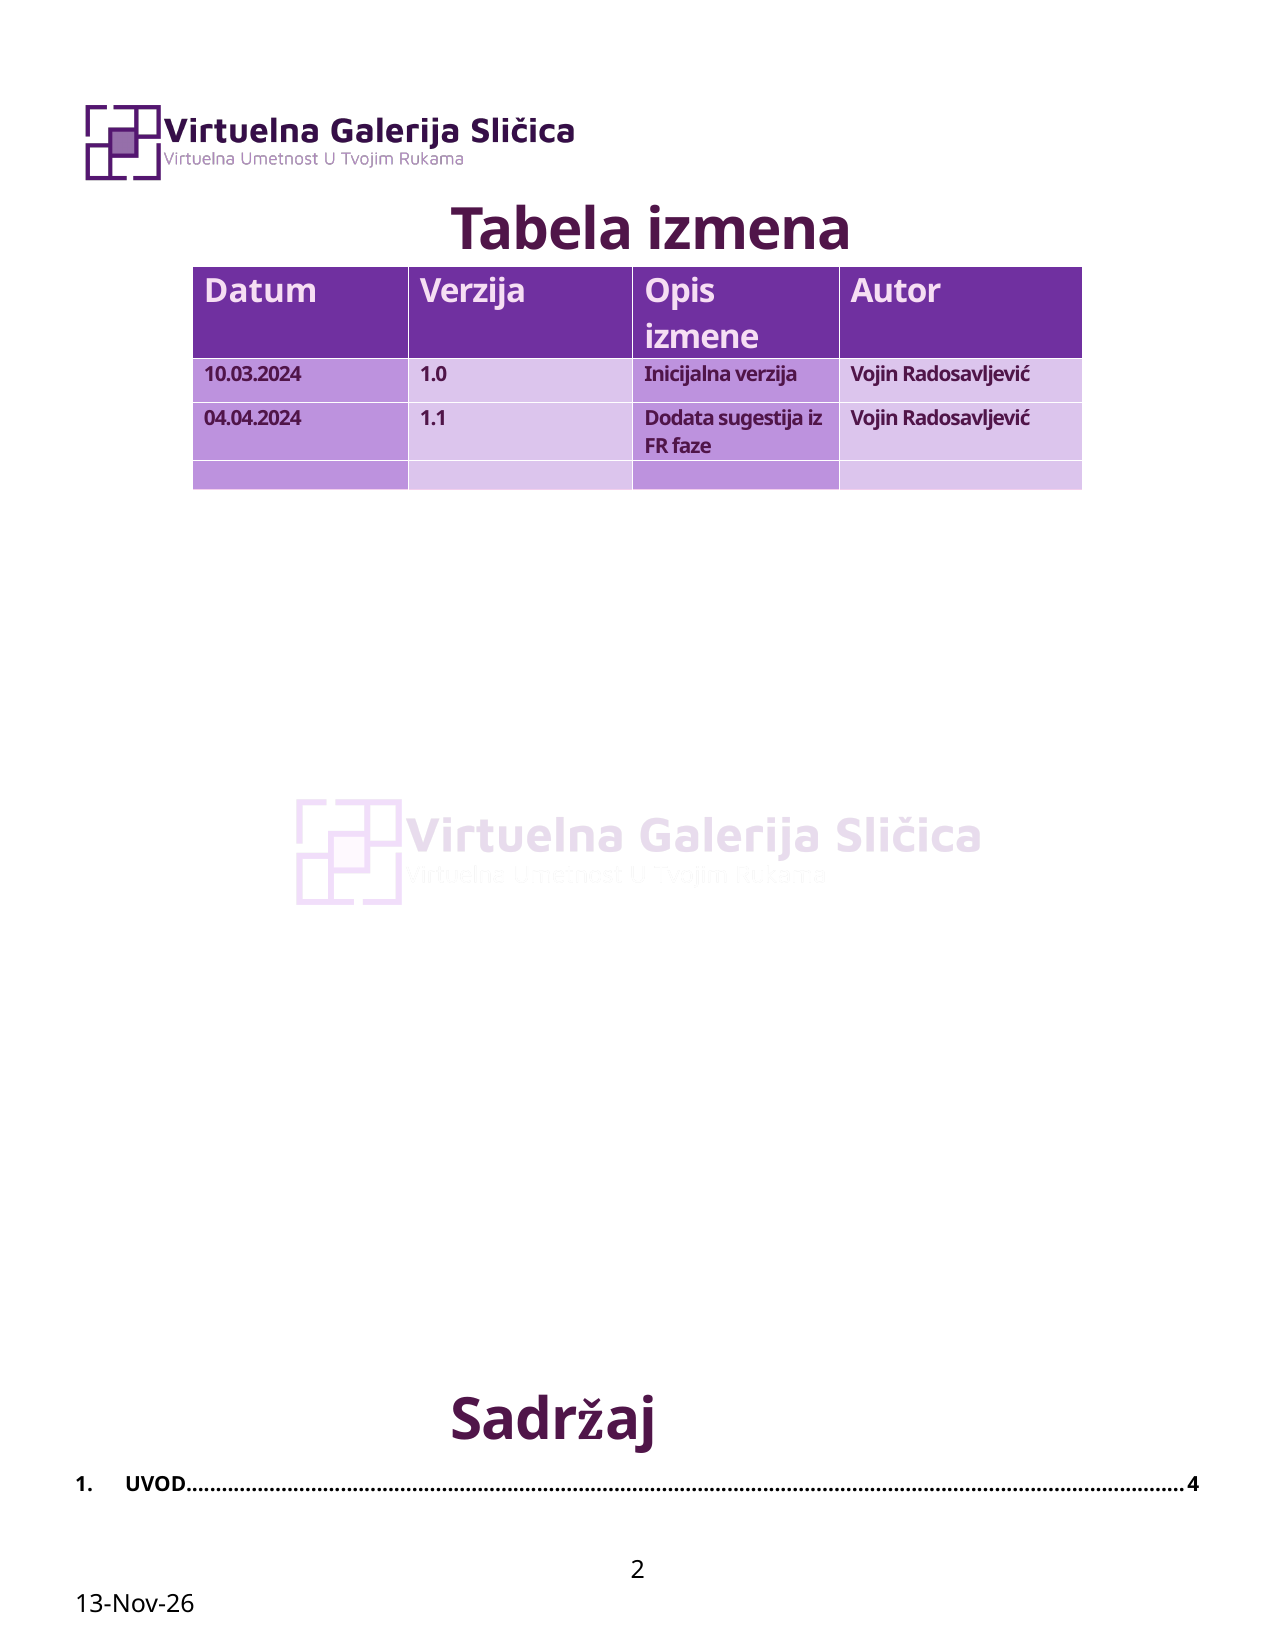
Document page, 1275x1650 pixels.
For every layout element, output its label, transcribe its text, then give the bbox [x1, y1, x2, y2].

table_cell 10.03.2024 [193, 359, 408, 402]
text Sadržaj [450, 1377, 1200, 1457]
table_cell Vojin Radosavljević [840, 403, 1082, 460]
table_cell 04.04.2024 [193, 403, 408, 460]
table_cell Vojin Radosavljević [840, 359, 1082, 402]
table_cell [409, 461, 632, 489]
table_cell [840, 461, 1082, 489]
table_cell 1.0 [409, 359, 632, 402]
table_header Verzija [409, 267, 632, 358]
text 1. Uvod 4 [75, 1469, 1200, 1497]
text Tabela izmena [450, 187, 1200, 266]
table_cell 1.1 [409, 403, 632, 460]
table_cell [193, 461, 408, 489]
table_cell Dodata sugestija iz FR faze [633, 403, 839, 460]
table_header Autor [840, 267, 1082, 358]
table_header Datum [193, 267, 408, 358]
picture [75, 105, 580, 187]
table_cell [633, 461, 839, 489]
table_cell Inicijalna verzija [633, 359, 839, 402]
table_header Opis izmene [633, 267, 839, 358]
